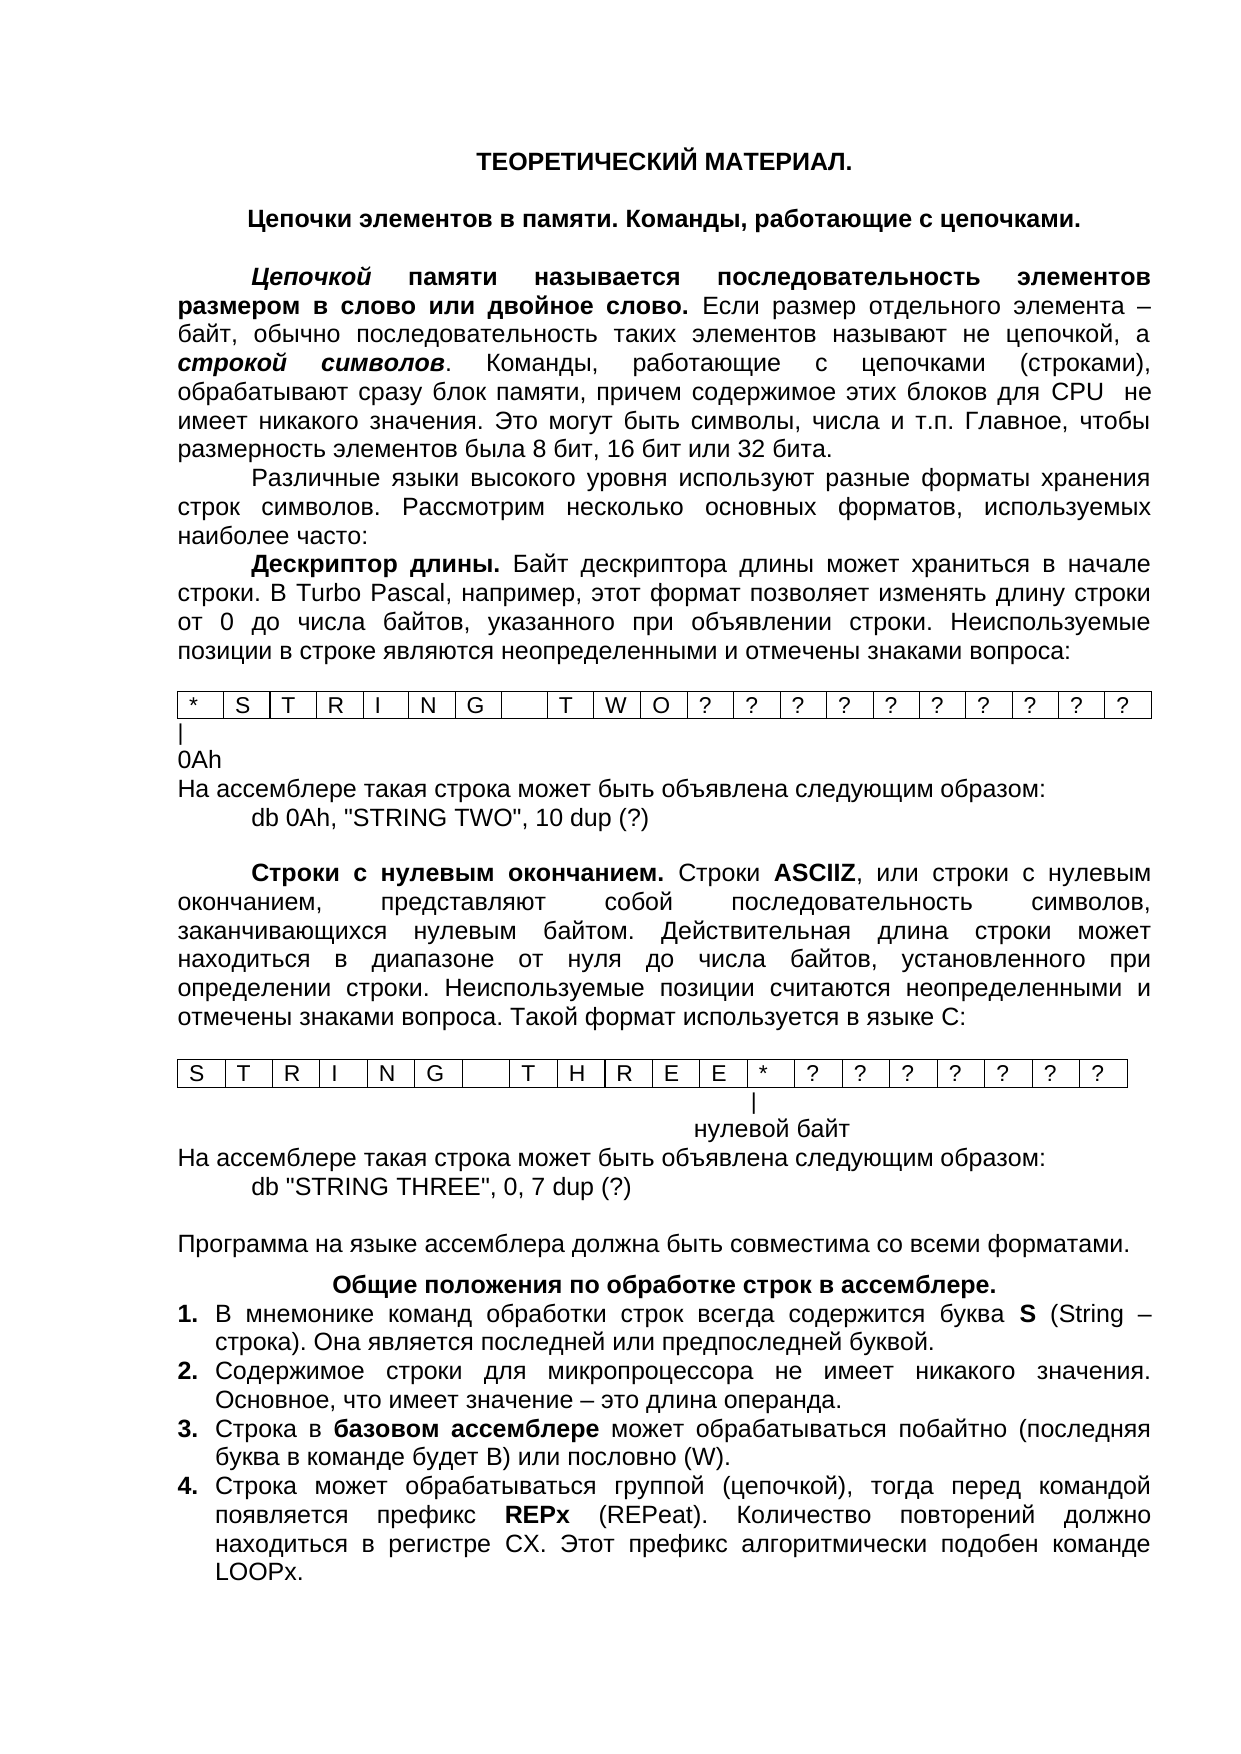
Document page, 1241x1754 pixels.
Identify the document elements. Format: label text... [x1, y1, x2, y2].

table_header ? [688, 692, 733, 718]
table_header G [415, 1060, 462, 1087]
list В мнемонике команд обработки строк всегда содержится буква S (String – строка). Она является последней или предпоследней буквой. [177, 1299, 1152, 1356]
table_header ? [890, 1060, 937, 1087]
table_header G [456, 692, 501, 718]
list Строка может обрабатываться группой (цепочкой), тогда перед командой появляется префикс REPx (REPeat). Количество повторений должно находиться в регистре CX. Этот префикс алгоритмически подобен команде LOOPx. [177, 1471, 1152, 1586]
text | [177, 1088, 1152, 1114]
text 0Ah [177, 746, 1152, 774]
text Общие положения по обработке строк в ассемблере. [177, 1270, 1152, 1299]
table_header T [271, 692, 316, 718]
table_header O [641, 692, 687, 718]
text На ассемблере такая строка может быть объявлена следующим образом: [177, 1143, 1152, 1172]
list Строка в базовом ассемблере может обрабатываться побайтно (последняя буква в команде будет B) или пословно (W). [177, 1414, 1152, 1471]
text Дескриптор длины. Байт дескриптора длины может храниться в начале строки. В Turbo Pascal, например, этот формат позволяет изменять длину строки от 0 до числа байтов, указанного при объявлении строки. Неиспользуемые позиции в строке являются неопределенными и отмечены знаками вопроса: [177, 549, 1152, 664]
text Программа на языке ассемблера должна быть совместима со всеми форматами. [177, 1229, 1152, 1258]
table_header E [653, 1060, 699, 1087]
table_header ? [843, 1060, 889, 1087]
table_header ? [827, 692, 873, 718]
table_header R [606, 1060, 652, 1087]
text | [177, 719, 1152, 746]
table_header [463, 1060, 509, 1087]
table_header I [364, 692, 408, 718]
table_header T [226, 1060, 272, 1087]
table_header ? [1080, 1060, 1127, 1087]
table_header S [178, 1060, 225, 1087]
table_header N [368, 1060, 414, 1087]
table_header ? [795, 1060, 842, 1087]
text db "STRING THREE", 0, 7 dup (?) [177, 1172, 1152, 1200]
table_header N [409, 692, 455, 718]
list Содержимое строки для микропроцессора не имеет никакого значения. Основное, что имеет значение – это длина операнда. [177, 1356, 1152, 1414]
table_header ? [874, 692, 919, 718]
table_header ? [966, 692, 1012, 718]
table_header ? [920, 692, 965, 718]
table_header ? [734, 692, 780, 718]
table_header R [317, 692, 363, 718]
table_header ? [985, 1060, 1032, 1087]
text Различные языки высокого уровня используют разные форматы хранения строк символов. Рассмотрим несколько основных форматов, используемых наиболее часто: [177, 463, 1152, 549]
table_header * [178, 692, 223, 718]
table_header T [510, 1060, 557, 1087]
text Цепочки элементов в памяти. Команды, работающие с цепочками. [177, 204, 1152, 233]
text На ассемблере такая строка может быть объявлена следующим образом: [177, 774, 1152, 803]
table_header W [594, 692, 640, 718]
text Строки с нулевым окончанием. Строки ASCIIZ, или строки с нулевым окончанием, представляют собой последовательность символов, заканчивающихся нулевым байтом. Действительная длина строки может находиться в диапазоне от нуля до числа байтов, установленного при определении строки. Неиспользуемые позиции считаются неопределенными и отмечены знаками вопроса. Такой формат используется в языке С: [177, 858, 1152, 1031]
table_header ? [1033, 1060, 1079, 1087]
table_header [502, 692, 547, 718]
table_header ? [938, 1060, 984, 1087]
table_header T [548, 692, 593, 718]
text Цепочкой памяти называется последовательность элементов размером в слово или двойное слово. Если размер отдельного элемента – байт, обычно последовательность таких элементов называют не цепочкой, а строкой символов. Команды, работающие с цепочками (строками), обрабатывают сразу блок памяти, причем содержимое этих блоков для CPU не имеет никакого значения. Это могут быть символы, числа и т.п. Главное, чтобы размерность элементов была 8 бит, 16 бит или 32 бита. [177, 262, 1152, 463]
table_header ? [1059, 692, 1104, 718]
table_header S [224, 692, 269, 718]
table_header E [700, 1060, 747, 1087]
table_header H [558, 1060, 604, 1087]
text db 0Ah, "STRING TWO", 10 dup (?) [177, 803, 1152, 832]
table_header * [748, 1060, 794, 1087]
table_header ? [1013, 692, 1058, 718]
text нулевой байт [177, 1114, 1152, 1143]
table_header I [320, 1060, 367, 1087]
text ТЕОРЕТИЧЕСКИЙ МАТЕРИАЛ. [177, 147, 1152, 176]
table_header ? [781, 692, 826, 718]
table_header R [273, 1060, 319, 1087]
table_header ? [1105, 692, 1151, 718]
